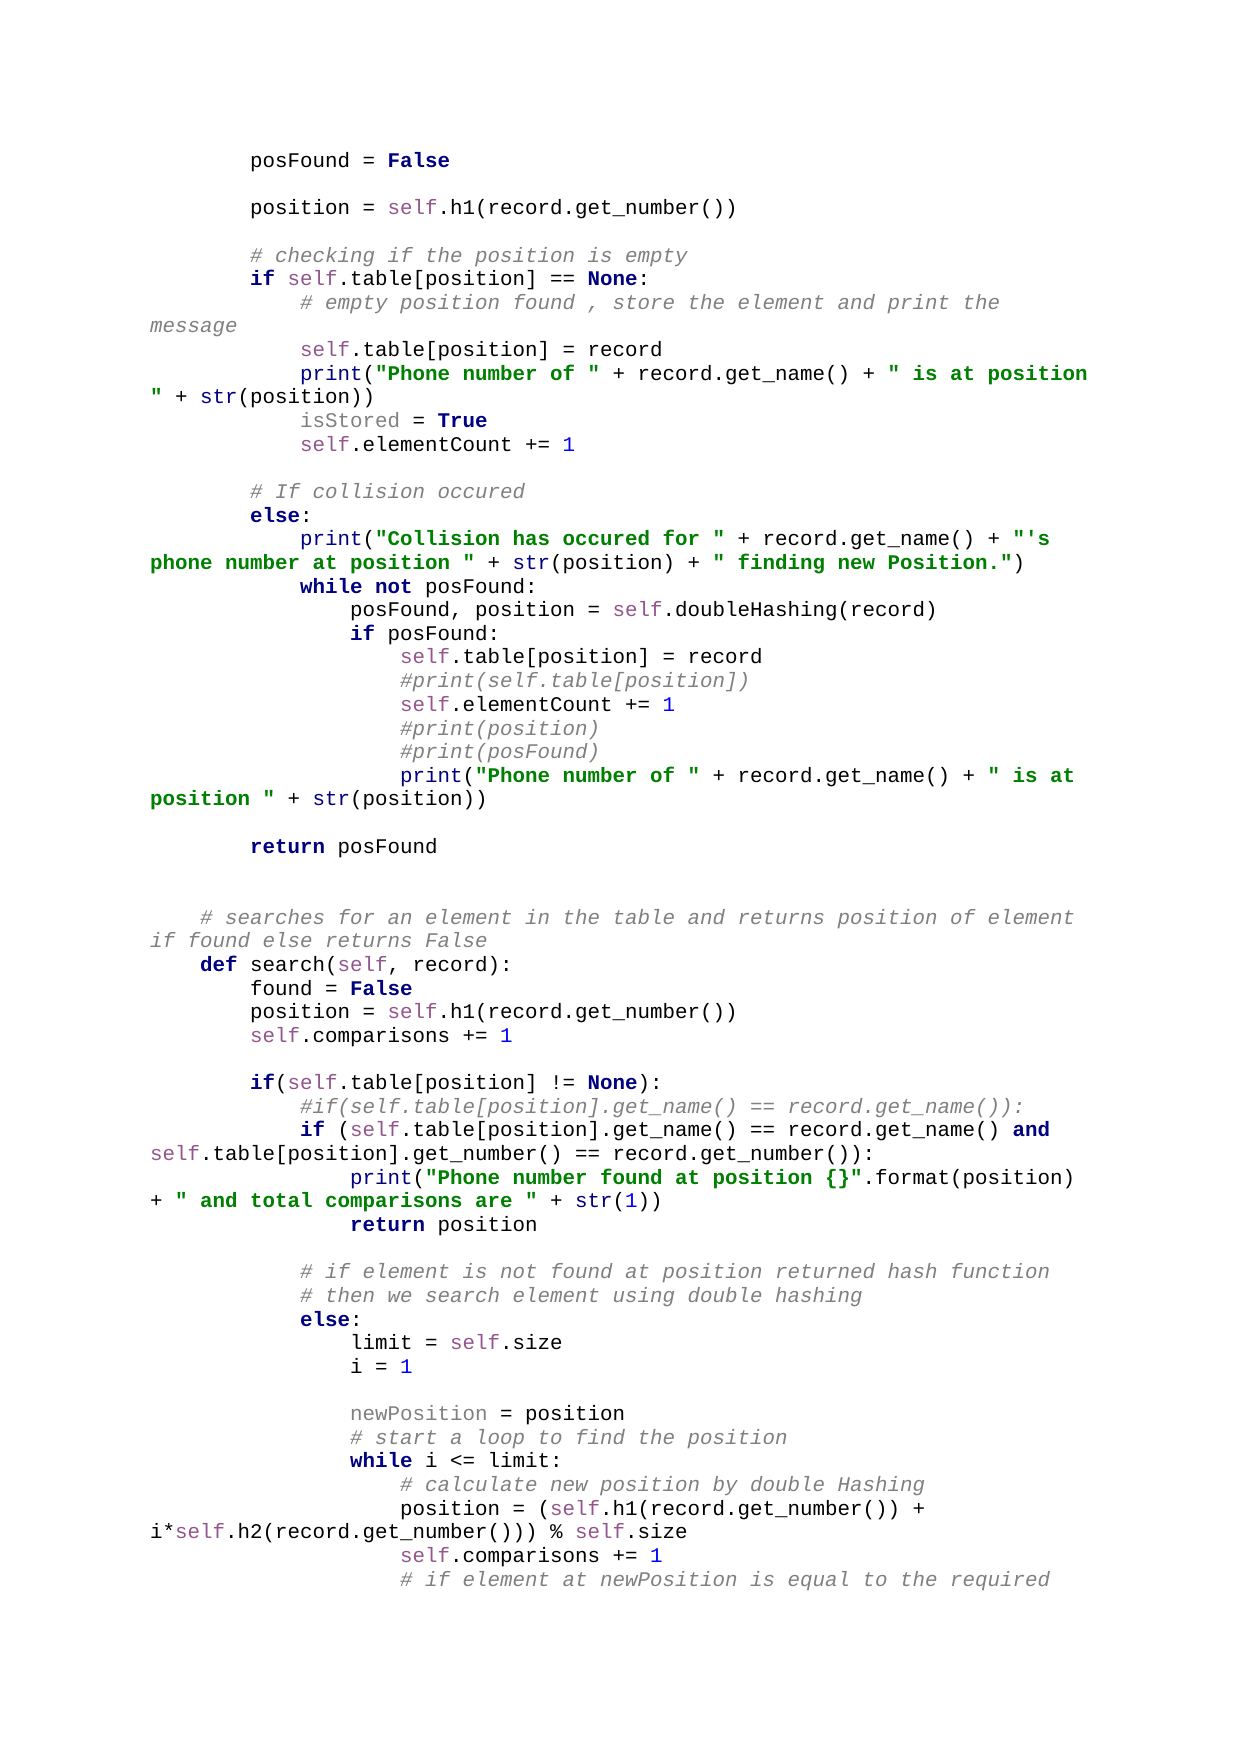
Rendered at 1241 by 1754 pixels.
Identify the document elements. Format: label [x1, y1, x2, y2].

text [150, 150, 1090, 1592]
